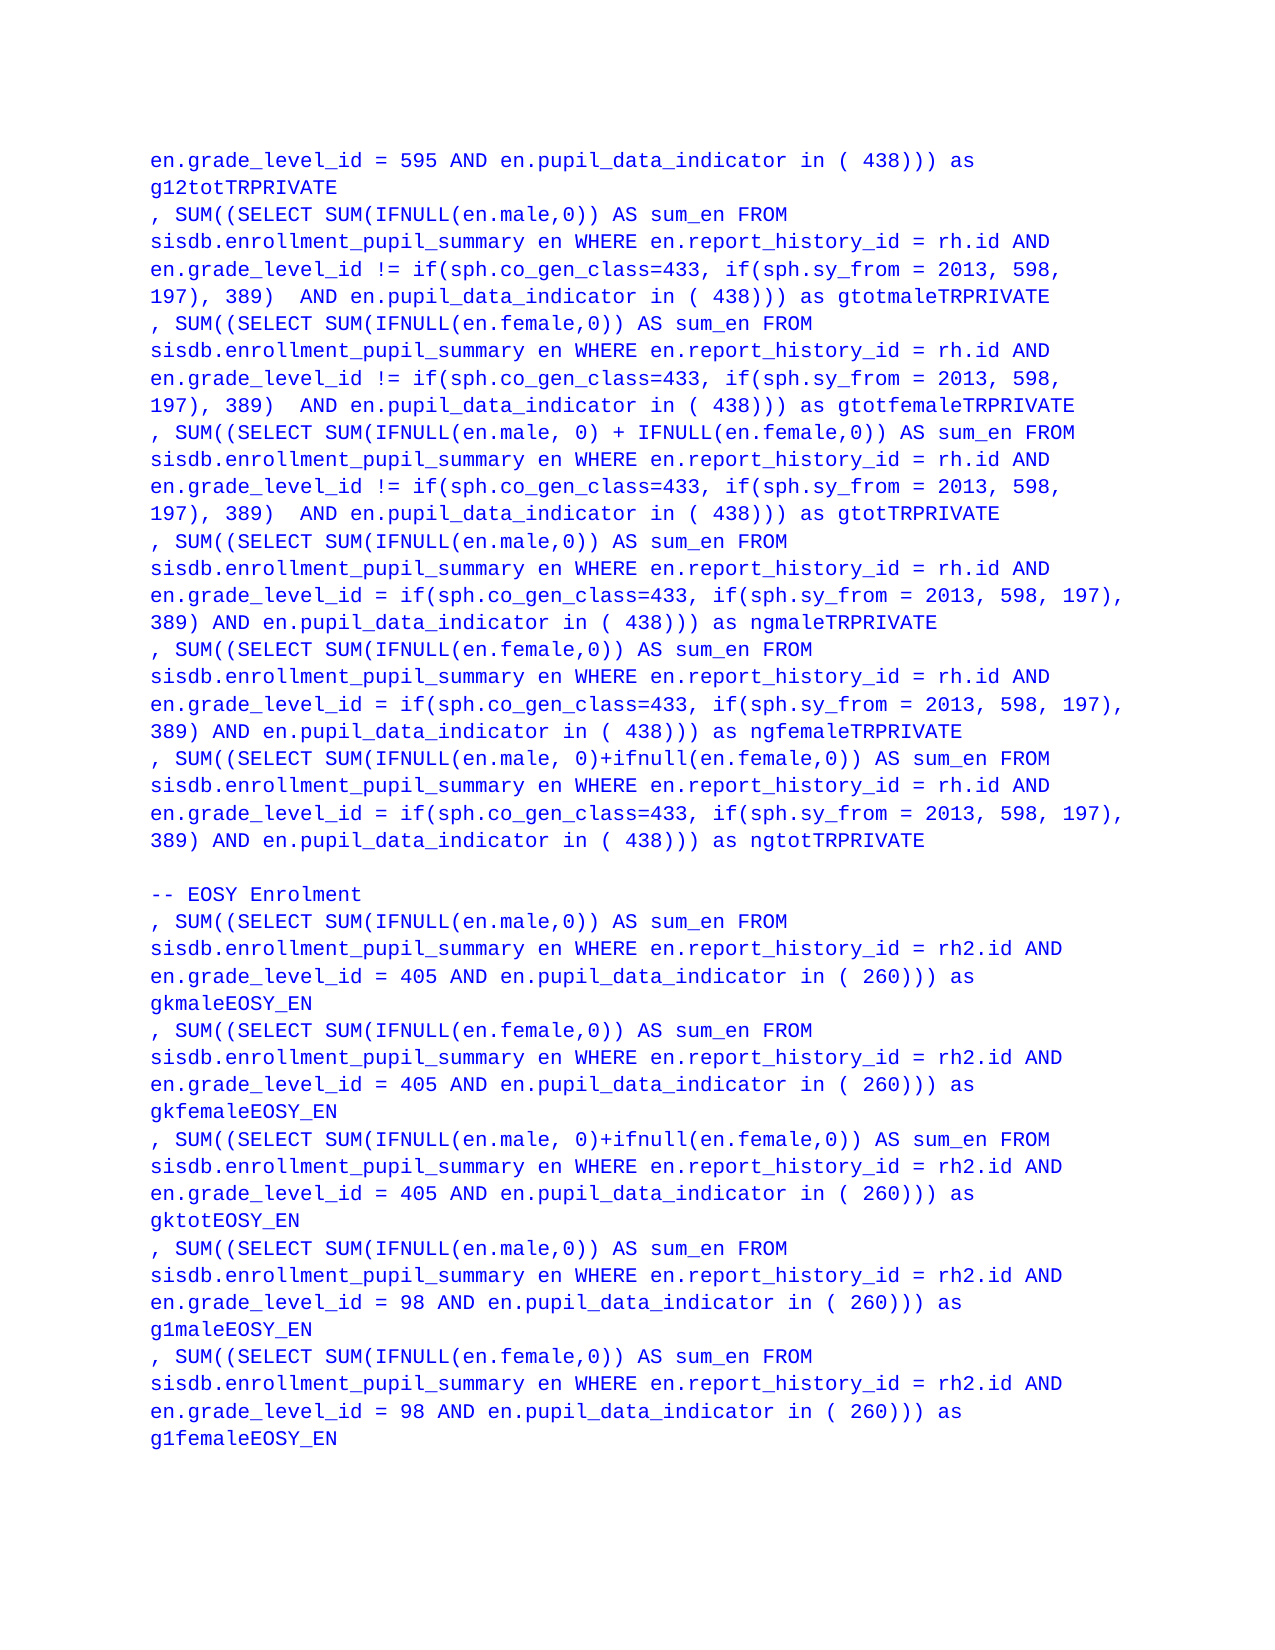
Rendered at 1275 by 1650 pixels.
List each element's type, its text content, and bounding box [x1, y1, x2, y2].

text , SUM((SELECT SUM(IFNULL(en.female,0)) AS sum_en FROM sisdb.enrollment_pupil_summary en WHERE en.report_history_id = rh2.id AND en.grade_level_id = 405 AND en.pupil_data_indicator in ( 260))) as gkfemaleEOSY_EN [150, 1020, 1125, 1125]
text -- EOSY Enrolment [150, 884, 1125, 908]
text , SUM((SELECT SUM(IFNULL(en.male,0)) AS sum_en FROM sisdb.enrollment_pupil_summary en WHERE en.report_history_id = rh2.id AND en.grade_level_id = 98 AND en.pupil_data_indicator in ( 260))) as g1maleEOSY_EN [150, 1237, 1125, 1343]
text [150, 150, 1125, 201]
text , SUM((SELECT SUM(IFNULL(en.male, 0)+ifnull(en.female,0)) AS sum_en FROM sisdb.enrollment_pupil_summary en WHERE en.report_history_id = rh2.id AND en.grade_level_id = 405 AND en.pupil_data_indicator in ( 260))) as gktotEOSY_EN [150, 1129, 1125, 1234]
text , SUM((SELECT SUM(IFNULL(en.male, 0) + IFNULL(en.female,0)) AS sum_en FROM sisdb.enrollment_pupil_summary en WHERE en.report_history_id = rh.id AND en.grade_level_id != if(sph.co_gen_class=433, if(sph.sy_from = 2013, 598, 197), 389) AND en.pupil_data_indicator in ( 438))) as gtotTRPRIVATE [150, 422, 1125, 527]
text , SUM((SELECT SUM(IFNULL(en.male,0)) AS sum_en FROM sisdb.enrollment_pupil_summary en WHERE en.report_history_id = rh.id AND en.grade_level_id = if(sph.co_gen_class=433, if(sph.sy_from = 2013, 598, 197), 389) AND en.pupil_data_indicator in ( 438))) as ngmaleTRPRIVATE [150, 531, 1125, 636]
text , SUM((SELECT SUM(IFNULL(en.male,0)) AS sum_en FROM sisdb.enrollment_pupil_summary en WHERE en.report_history_id = rh2.id AND en.grade_level_id = 405 AND en.pupil_data_indicator in ( 260))) as gkmaleEOSY_EN [150, 911, 1125, 1016]
text , SUM((SELECT SUM(IFNULL(en.female,0)) AS sum_en FROM sisdb.enrollment_pupil_summary en WHERE en.report_history_id = rh.id AND en.grade_level_id != if(sph.co_gen_class=433, if(sph.sy_from = 2013, 598, 197), 389) AND en.pupil_data_indicator in ( 438))) as gtotfemaleTRPRIVATE [150, 313, 1125, 418]
text , SUM((SELECT SUM(IFNULL(en.male,0)) AS sum_en FROM sisdb.enrollment_pupil_summary en WHERE en.report_history_id = rh.id AND en.grade_level_id != if(sph.co_gen_class=433, if(sph.sy_from = 2013, 598, 197), 389) AND en.pupil_data_indicator in ( 438))) as gtotmaleTRPRIVATE [150, 204, 1125, 309]
text , SUM((SELECT SUM(IFNULL(en.female,0)) AS sum_en FROM sisdb.enrollment_pupil_summary en WHERE en.report_history_id = rh.id AND en.grade_level_id = if(sph.co_gen_class=433, if(sph.sy_from = 2013, 598, 197), 389) AND en.pupil_data_indicator in ( 438))) as ngfemaleTRPRIVATE [150, 639, 1125, 744]
text , SUM((SELECT SUM(IFNULL(en.male, 0)+ifnull(en.female,0)) AS sum_en FROM sisdb.enrollment_pupil_summary en WHERE en.report_history_id = rh.id AND en.grade_level_id = if(sph.co_gen_class=433, if(sph.sy_from = 2013, 598, 197), 389) AND en.pupil_data_indicator in ( 438))) as ngtotTRPRIVATE [150, 748, 1125, 853]
text , SUM((SELECT SUM(IFNULL(en.female,0)) AS sum_en FROM sisdb.enrollment_pupil_summary en WHERE en.report_history_id = rh2.id AND en.grade_level_id = 98 AND en.pupil_data_indicator in ( 260))) as g1femaleEOSY_EN [150, 1346, 1125, 1451]
